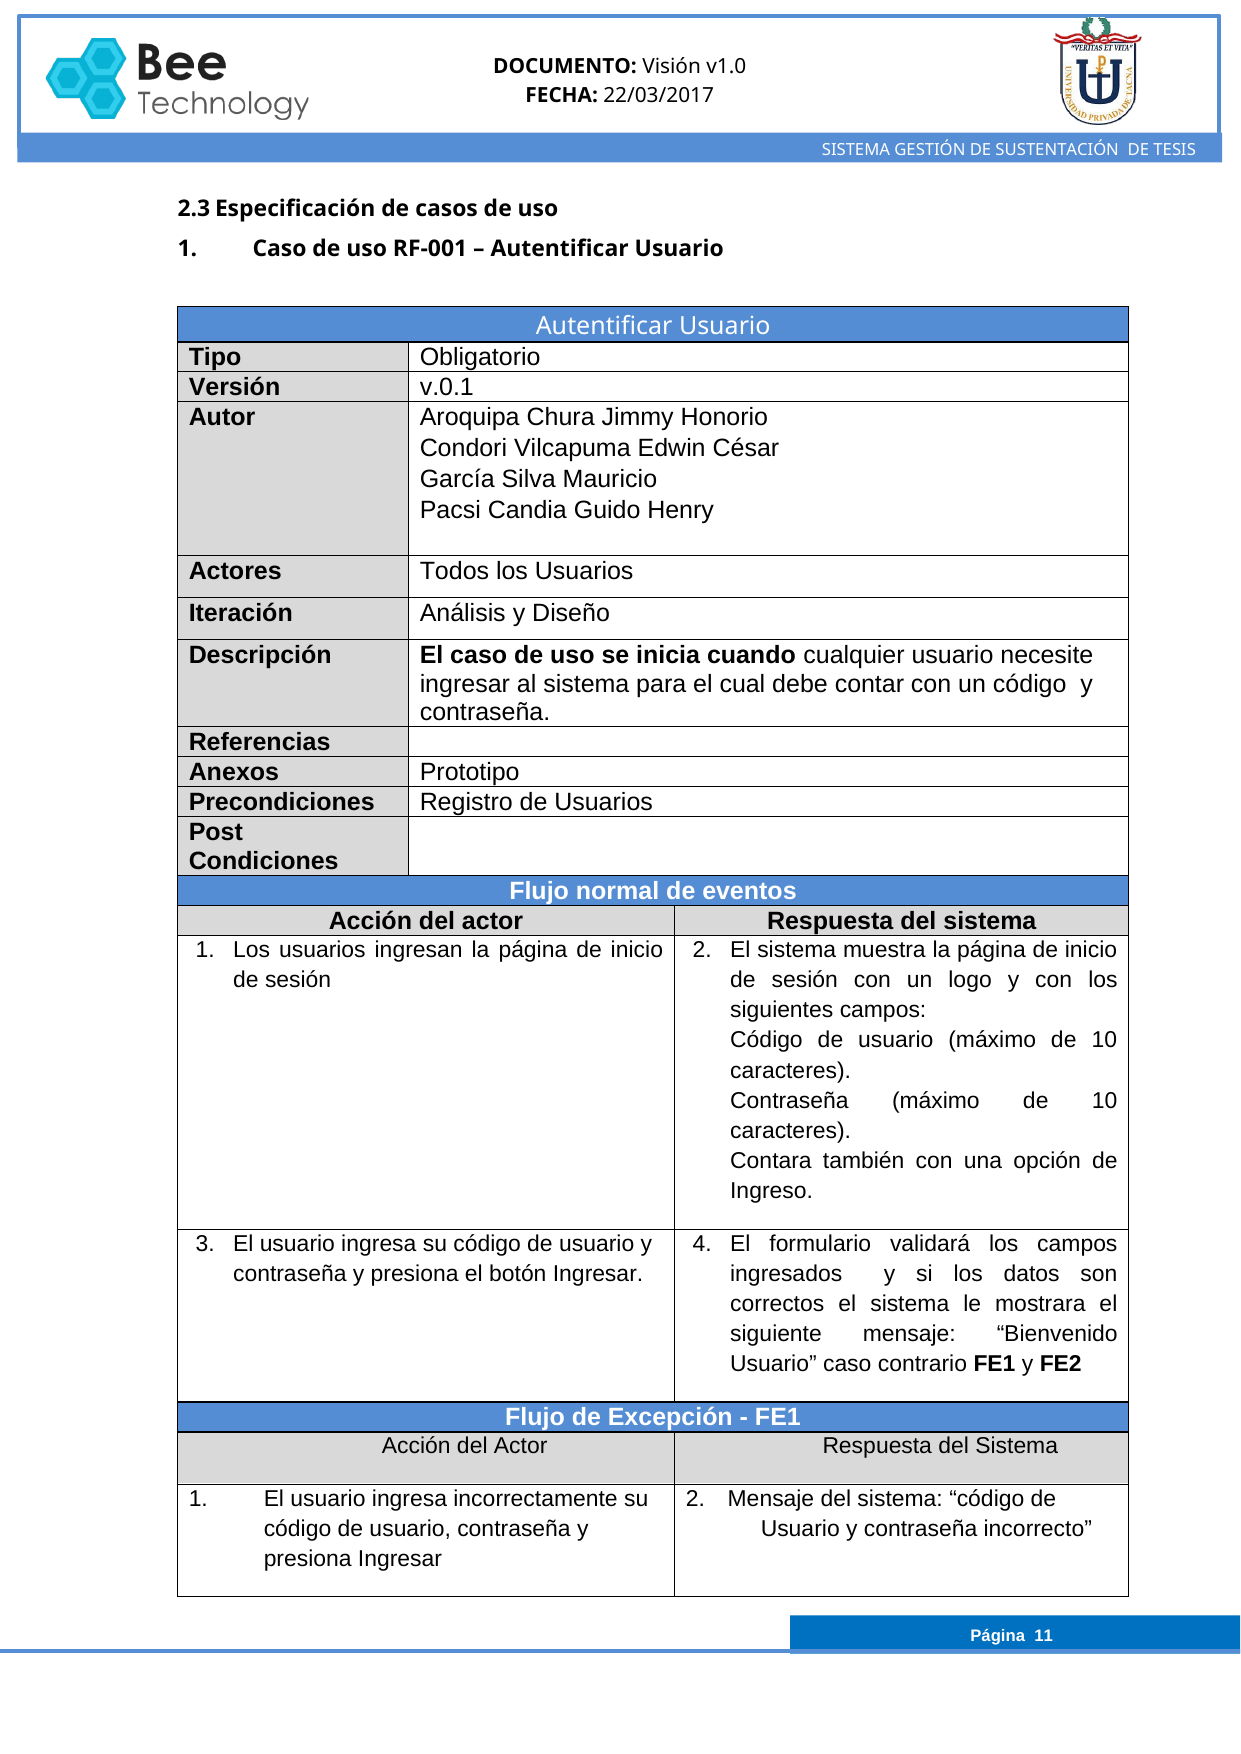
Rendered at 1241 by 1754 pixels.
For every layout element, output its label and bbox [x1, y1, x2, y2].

picture [45, 38, 309, 120]
picture [1052, 16, 1145, 125]
